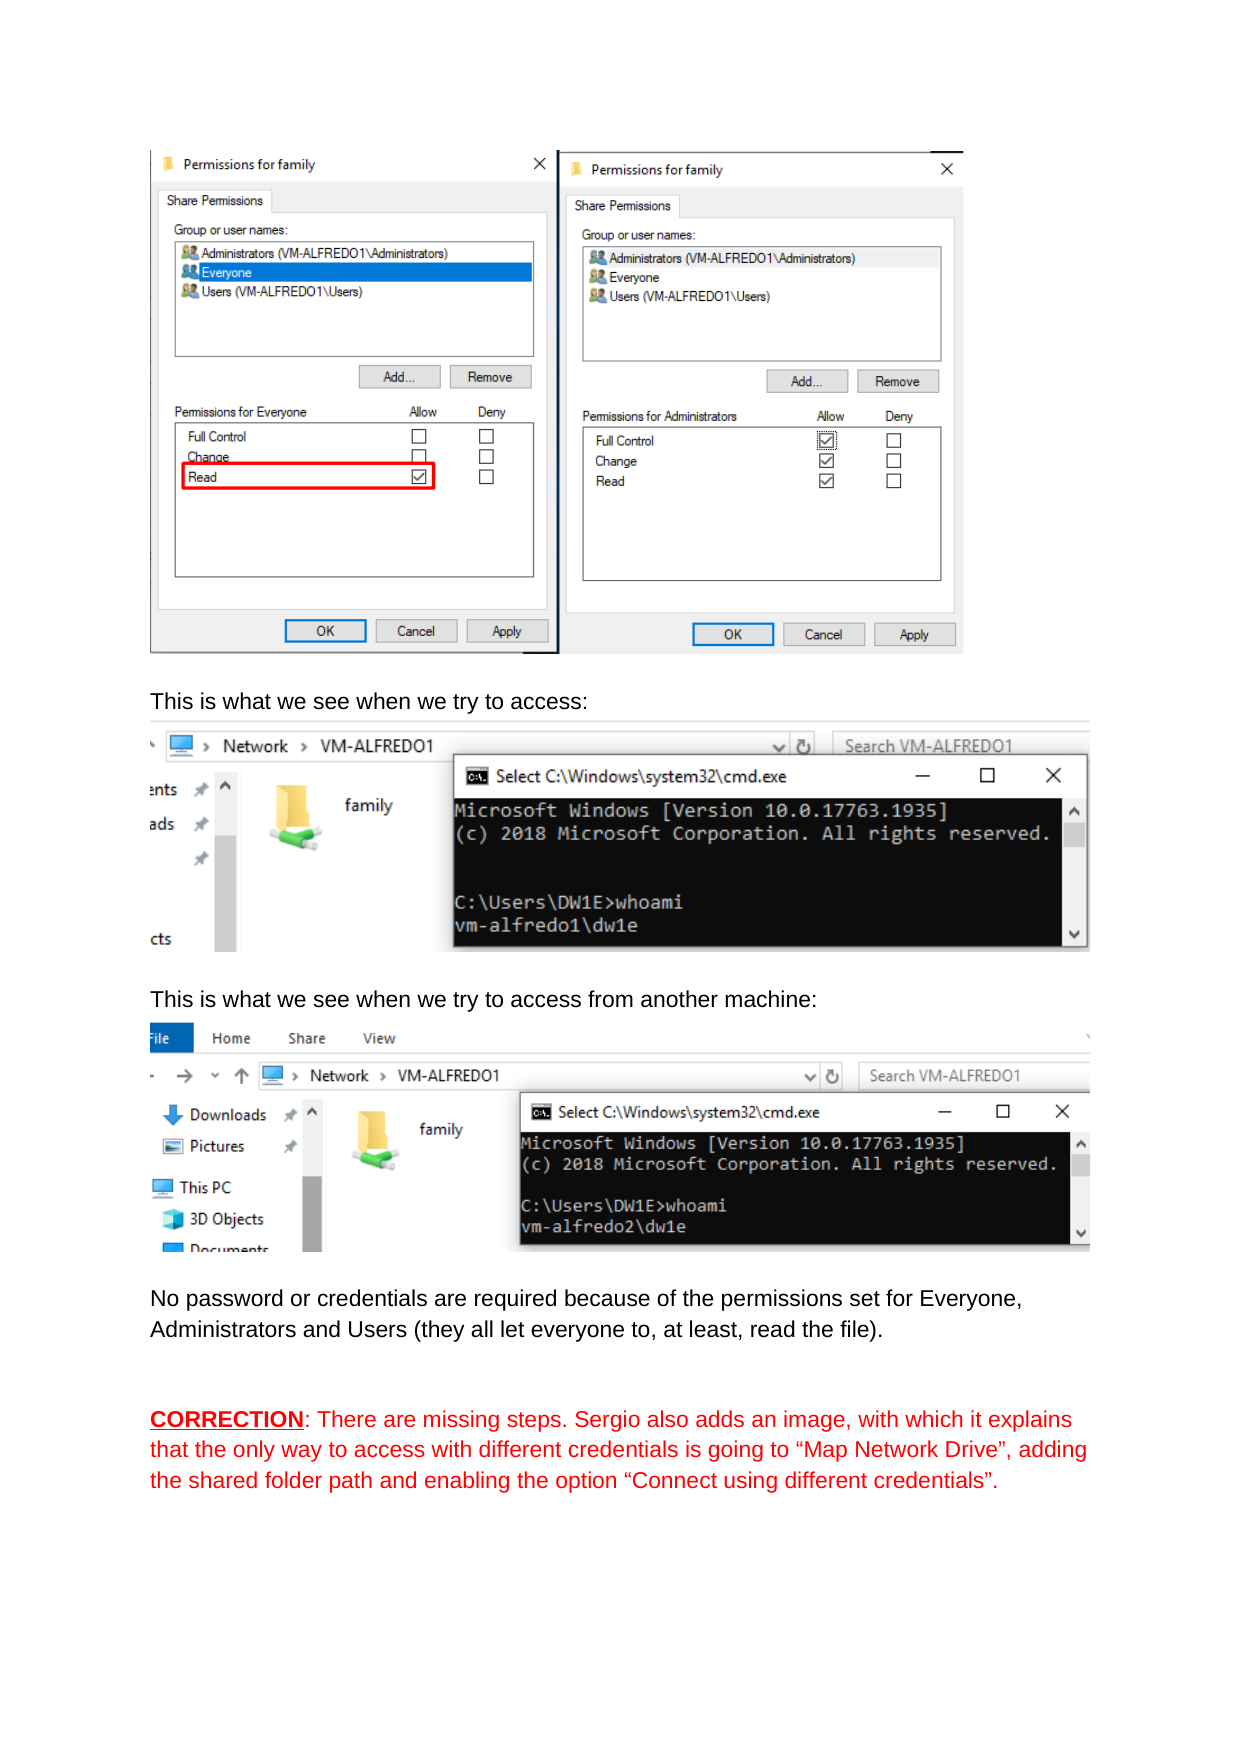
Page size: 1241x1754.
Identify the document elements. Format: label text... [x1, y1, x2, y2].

text No password or credentials are required because of the permissions set for Everyone, Administrators and Users (they all let everyone to, at least, read the file). [150, 1285, 1090, 1342]
text CORRECTION: There are missing steps. Sergio also adds an image, with which it explains that the only way to access with different credentials is going to “Map Network Drive”, adding the shared folder path and enabling the option “Connect using different credentials”. [150, 1406, 1090, 1493]
picture [150, 718, 1091, 952]
text This is what we see when we try to access from another machine: [150, 986, 1090, 1012]
picture [150, 150, 964, 654]
picture [150, 1015, 1091, 1252]
text This is what we see when we try to access: [150, 688, 1090, 714]
